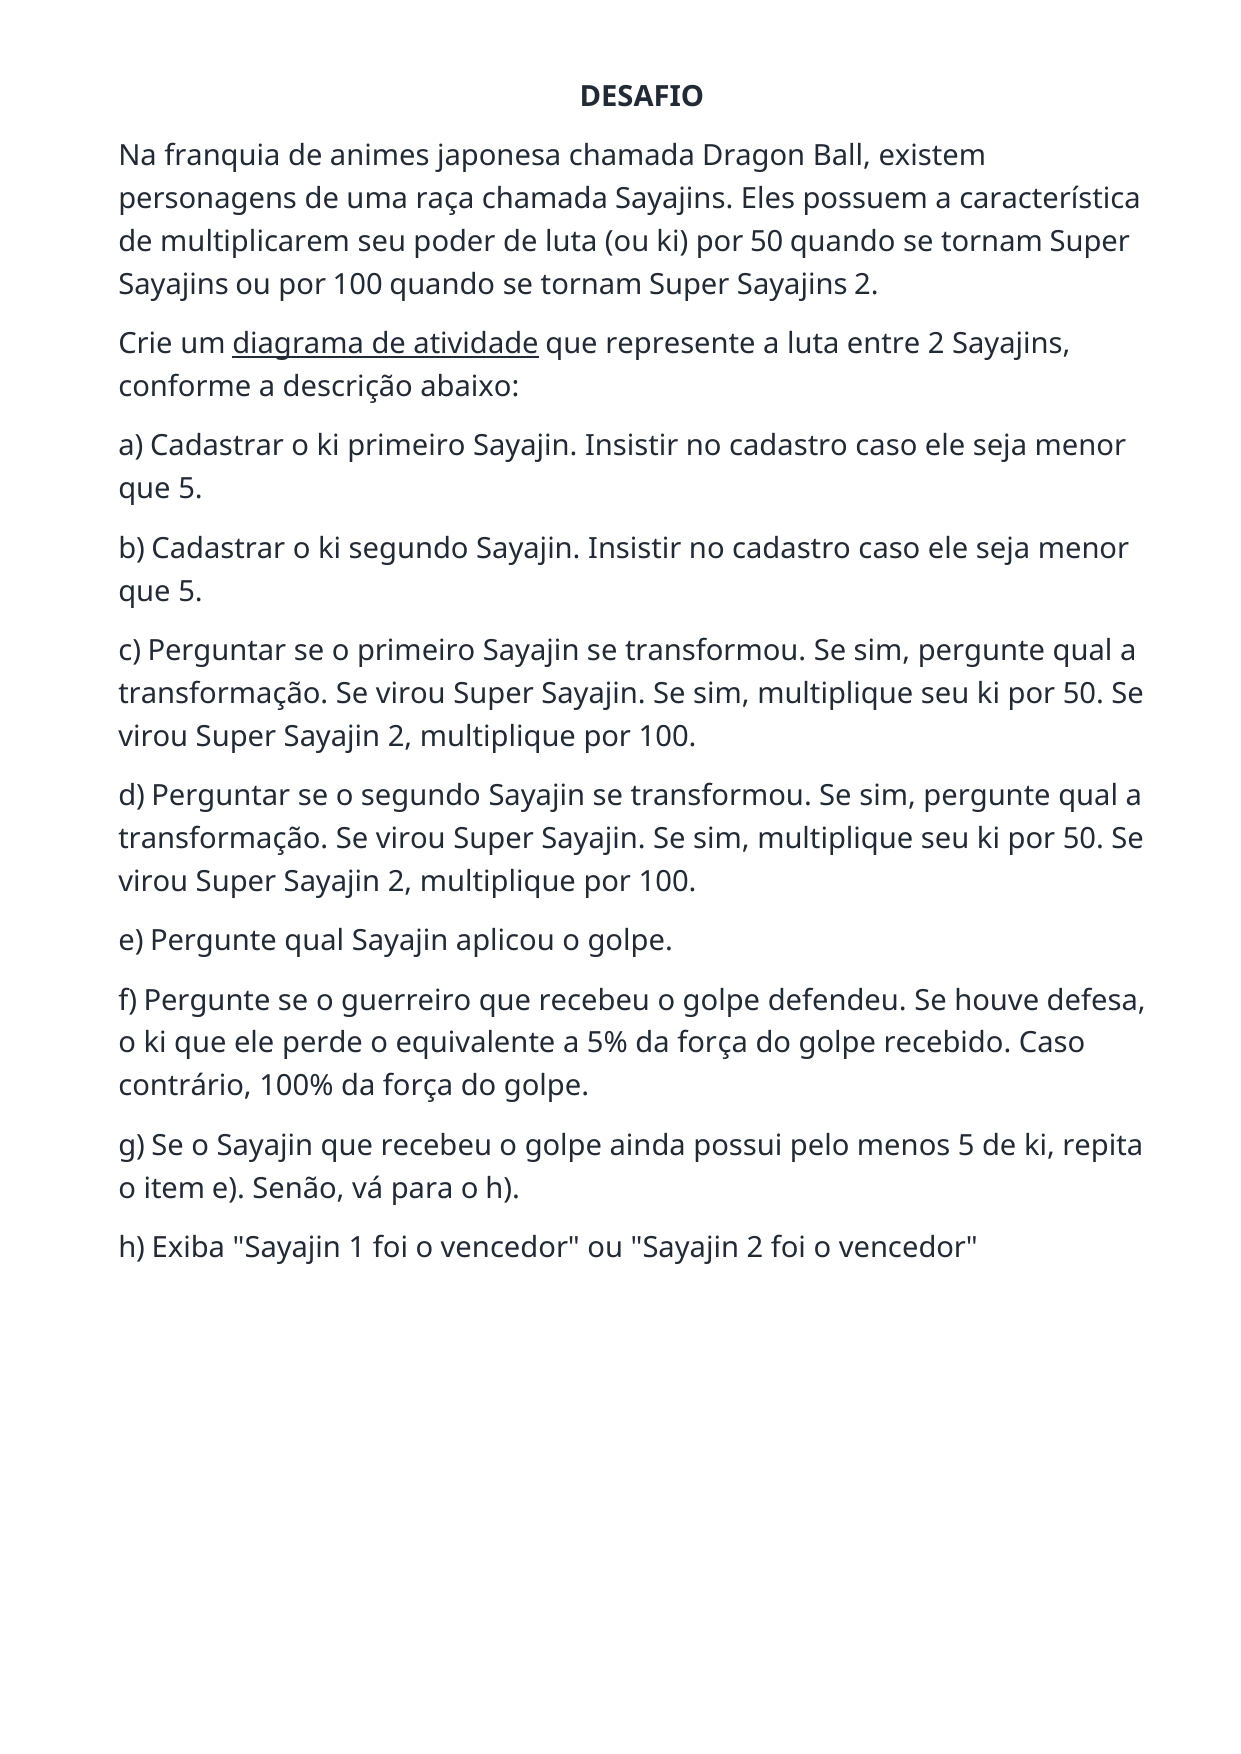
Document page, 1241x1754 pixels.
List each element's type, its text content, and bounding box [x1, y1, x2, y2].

text f) Pergunte se o guerreiro que recebeu o golpe defendeu. Se houve defesa, o ki que ele perde o equivalente a 5% da força do golpe recebido. Caso contrário, 100% da força do golpe. [118, 979, 1165, 1104]
text d) Perguntar se o segundo Sayajin se transformou. Se sim, pergunte qual a transformação. Se virou Super Sayajin. Se sim, multiplique seu ki por 50. Se virou Super Sayajin 2, multiplique por 100. [118, 774, 1165, 900]
text Na franquia de animes japonesa chamada Dragon Ball, existem personagens de uma raça chamada Sayajins. Eles possuem a característica de multiplicarem seu poder de luta (ou ki) por 50 quando se tornam Super Sayajins ou por 100 quando se tornam Super Sayajins 2. [118, 134, 1165, 303]
text a) Cadastrar o ki primeiro Sayajin. Insistir no cadastro caso ele seja menor que 5. [118, 425, 1165, 507]
text Crie um diagrama de atividade que represente a luta entre 2 Sayajins, conforme a descrição abaixo: [118, 322, 1165, 405]
text c) Perguntar se o primeiro Sayajin se transformou. Se sim, pergunte qual a transformação. Se virou Super Sayajin. Se sim, multiplique seu ki por 50. Se virou Super Sayajin 2, multiplique por 100. [118, 629, 1165, 754]
text e) Pergunte qual Sayajin aplicou o golpe. [118, 919, 1165, 959]
text b) Cadastrar o ki segundo Sayajin. Insistir no cadastro caso ele seja menor que 5. [118, 527, 1165, 609]
text h) Exiba "Sayajin 1 foi o vencedor" ou "Sayajin 2 foi o vencedor" [118, 1226, 1165, 1266]
text DESAFIO [118, 75, 1165, 115]
text g) Se o Sayajin que recebeu o golpe ainda possui pelo menos 5 de ki, repita o item e). Senão, vá para o h). [118, 1124, 1165, 1207]
